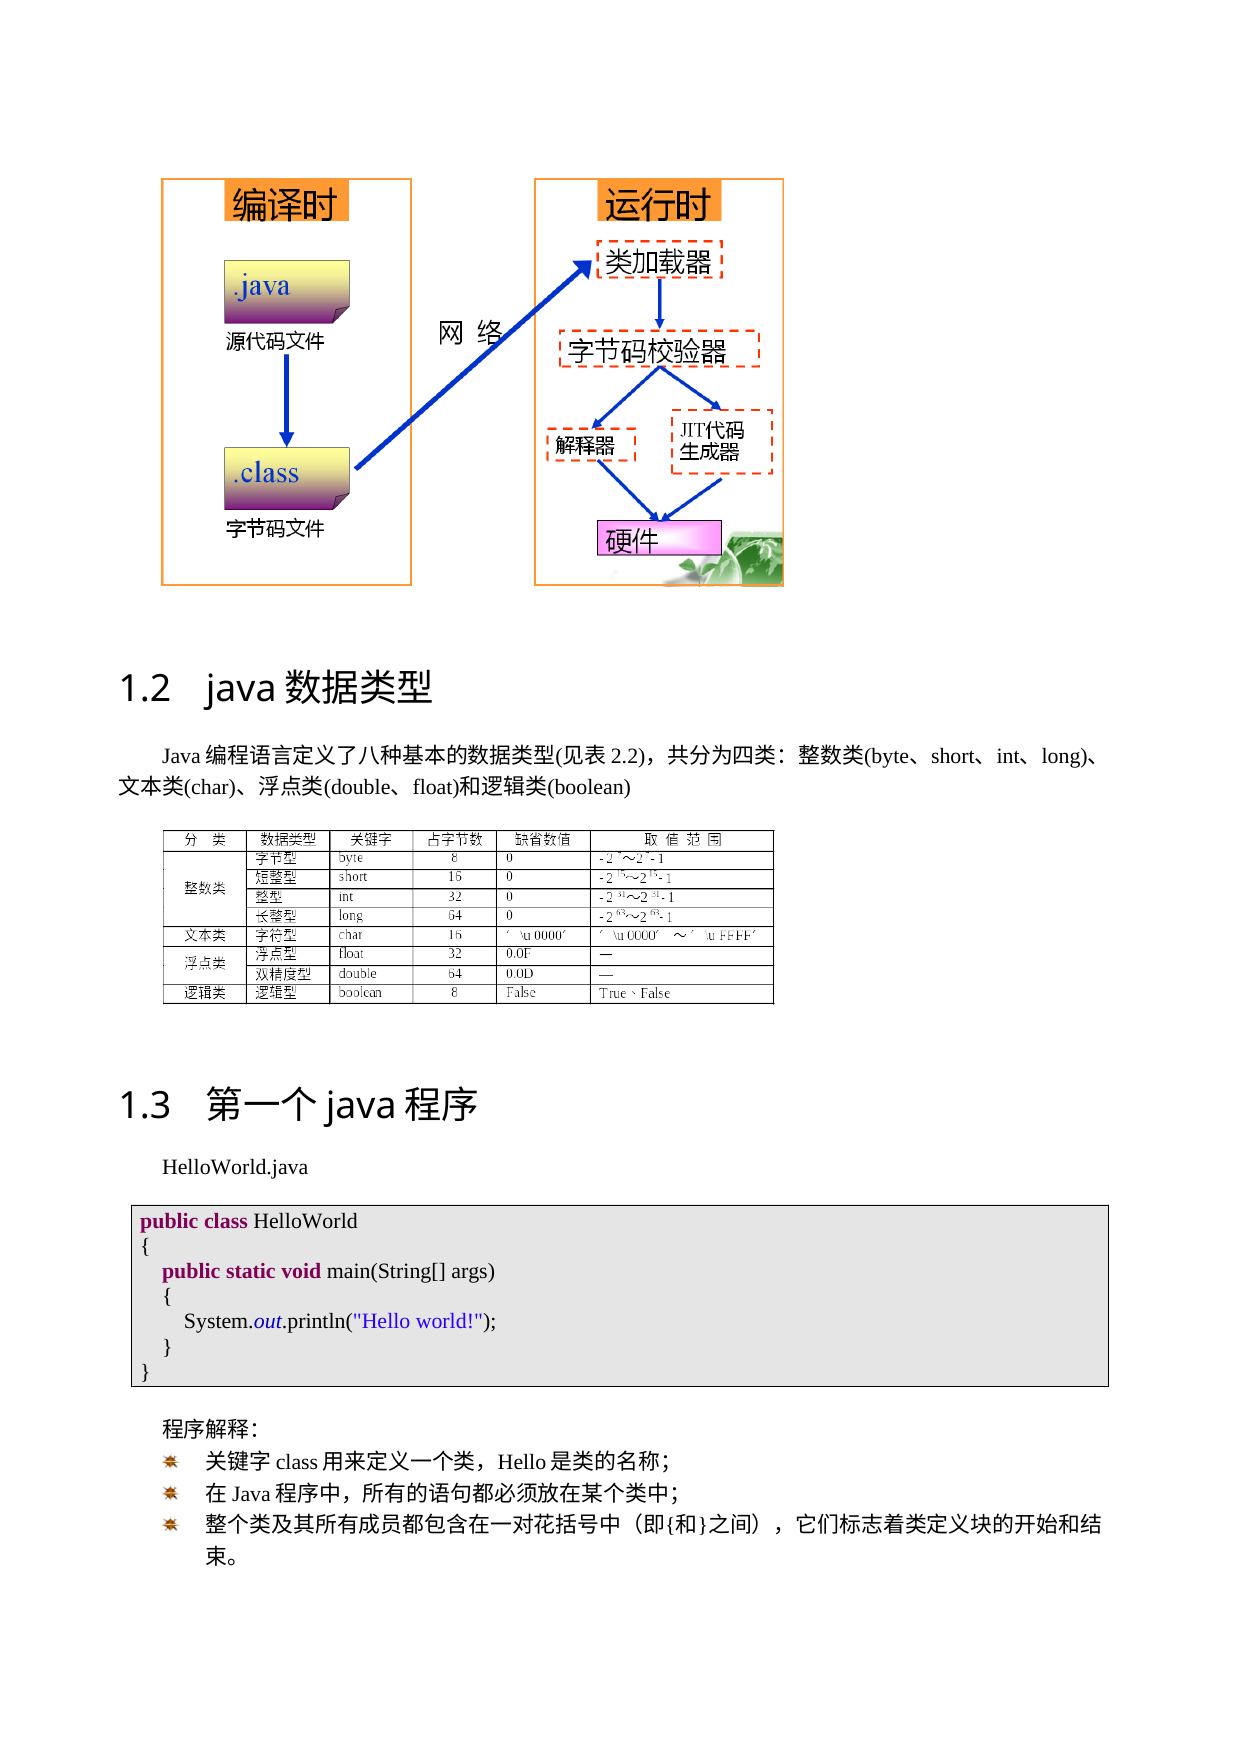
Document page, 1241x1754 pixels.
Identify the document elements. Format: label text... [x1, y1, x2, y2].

text } [132, 1331, 1108, 1356]
text public class HelloWorld [132, 1206, 1108, 1230]
text HelloWorld.java [118, 1154, 1122, 1179]
text Java编程语言定义了八种基本的数据类型(见表2.2)，共分为四类：整数类(byte、short、int、long)、文本类(char)、浮点类(double、float)和逻辑类(boolean) [118, 738, 1122, 801]
text { [132, 1230, 1108, 1255]
subtitle java数据类型 [118, 662, 1122, 713]
picture [162, 1484, 180, 1502]
text { [132, 1280, 1108, 1305]
text public static void main(String[] args) [132, 1255, 1108, 1280]
list 整个类及其所有成员都包含在一对花括号中（即{和}之间），它们标志着类定义块的开始和结束。 [162, 1507, 1122, 1571]
text 程序解释： [118, 1412, 1122, 1444]
text } [132, 1356, 1108, 1386]
picture [162, 1516, 180, 1533]
list 在Java程序中，所有的语句都必须放在某个类中； [162, 1476, 1122, 1507]
text System.out.println("Hello world!"); [132, 1305, 1108, 1331]
picture [161, 177, 784, 587]
list 关键字class用来定义一个类，Hello是类的名称； [162, 1444, 1122, 1476]
subtitle 第一个java程序 [118, 1078, 1122, 1129]
picture [162, 1453, 180, 1470]
